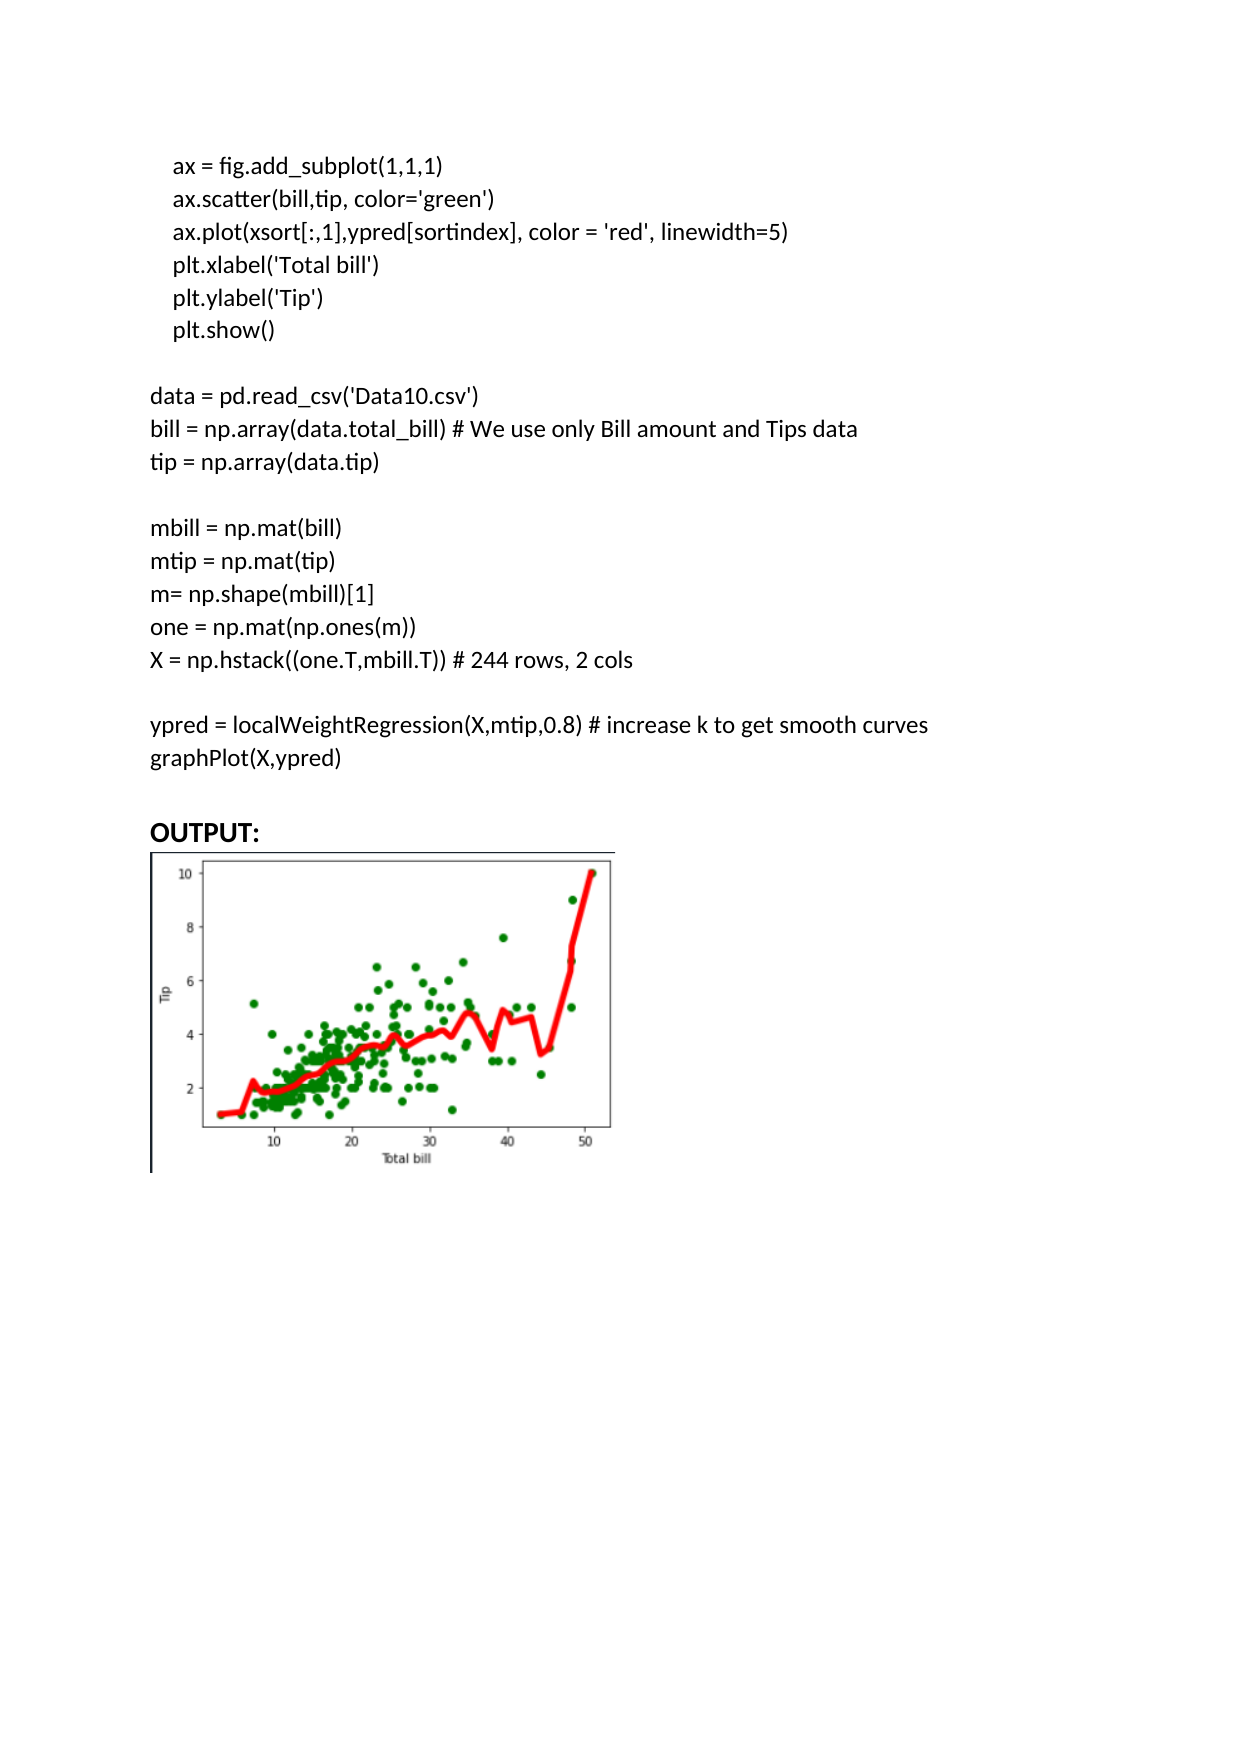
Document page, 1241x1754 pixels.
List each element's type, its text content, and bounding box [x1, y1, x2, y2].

text one = np.mat(np.ones(m)) [150, 611, 1090, 641]
text data = pd.read_csv('Data10.csv') [150, 380, 1090, 411]
text OUTPUT: [150, 814, 1090, 849]
text bill = np.array(data.total_bill) # We use only Bill amount and Tips data [150, 413, 1090, 444]
text ypred = localWeightRegression(X,mtip,0.8) # increase k to get smooth curves [150, 709, 1090, 740]
text ax.plot(xsort[:,1],ypred[sortindex], color = 'red', linewidth=5) [150, 216, 1090, 246]
text ax.scatter(bill,tip, color='green') [150, 183, 1090, 213]
text plt.xlabel('Total bill') [150, 249, 1090, 279]
picture [150, 852, 615, 1173]
text tip = np.array(data.tip) [150, 446, 1090, 477]
text mbill = np.mat(bill) [150, 512, 1090, 543]
text plt.show() [150, 314, 1090, 345]
text m= np.shape(mbill)[1] [150, 578, 1090, 608]
text graphPlot(X,ypred) [150, 742, 1090, 773]
text plt.ylabel('Tip') [150, 282, 1090, 312]
text X = np.hstack((one.T,mbill.T)) # 244 rows, 2 cols [150, 644, 1090, 674]
text ax = fig.add_subplot(1,1,1) [150, 150, 1090, 181]
text mtip = np.mat(tip) [150, 545, 1090, 576]
